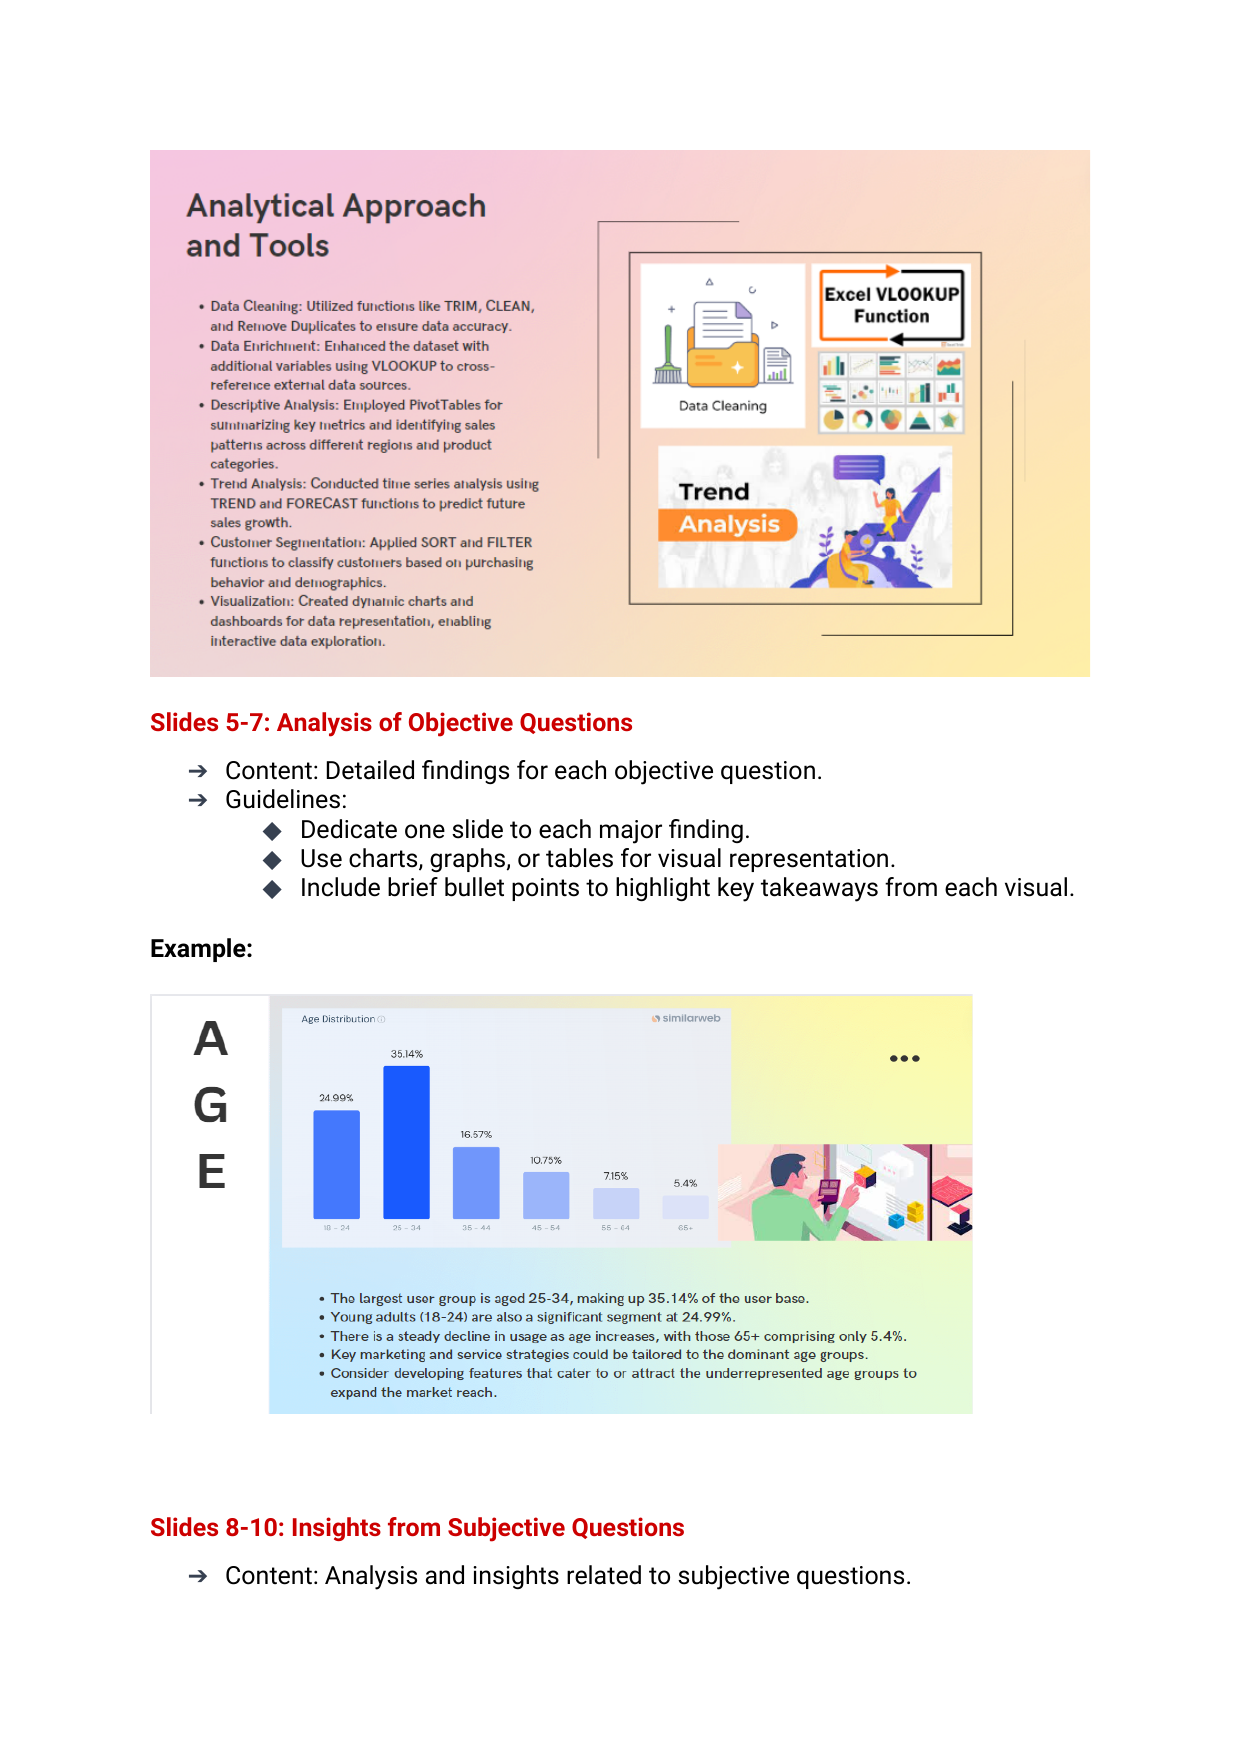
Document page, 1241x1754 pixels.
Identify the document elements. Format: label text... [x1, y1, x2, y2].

list Dedicate one slide to each major finding. [262, 815, 1090, 844]
picture [150, 994, 973, 1414]
text Example: [150, 934, 1090, 963]
picture [150, 150, 1091, 677]
subtitle Slides 8-10: Insights from Subjective Questions [150, 1513, 1090, 1543]
list Guidelines: [187, 786, 1090, 815]
list Use charts, graphs, or tables for visual representation. [262, 844, 1090, 873]
list Content: Analysis and insights related to subjective questions. [187, 1561, 1090, 1591]
subtitle Slides 5-7: Analysis of Objective Questions [150, 708, 1090, 738]
list Include brief bullet points to highlight key takeaways from each visual. [262, 873, 1090, 903]
list Content: Detailed findings for each objective question. [187, 756, 1090, 786]
